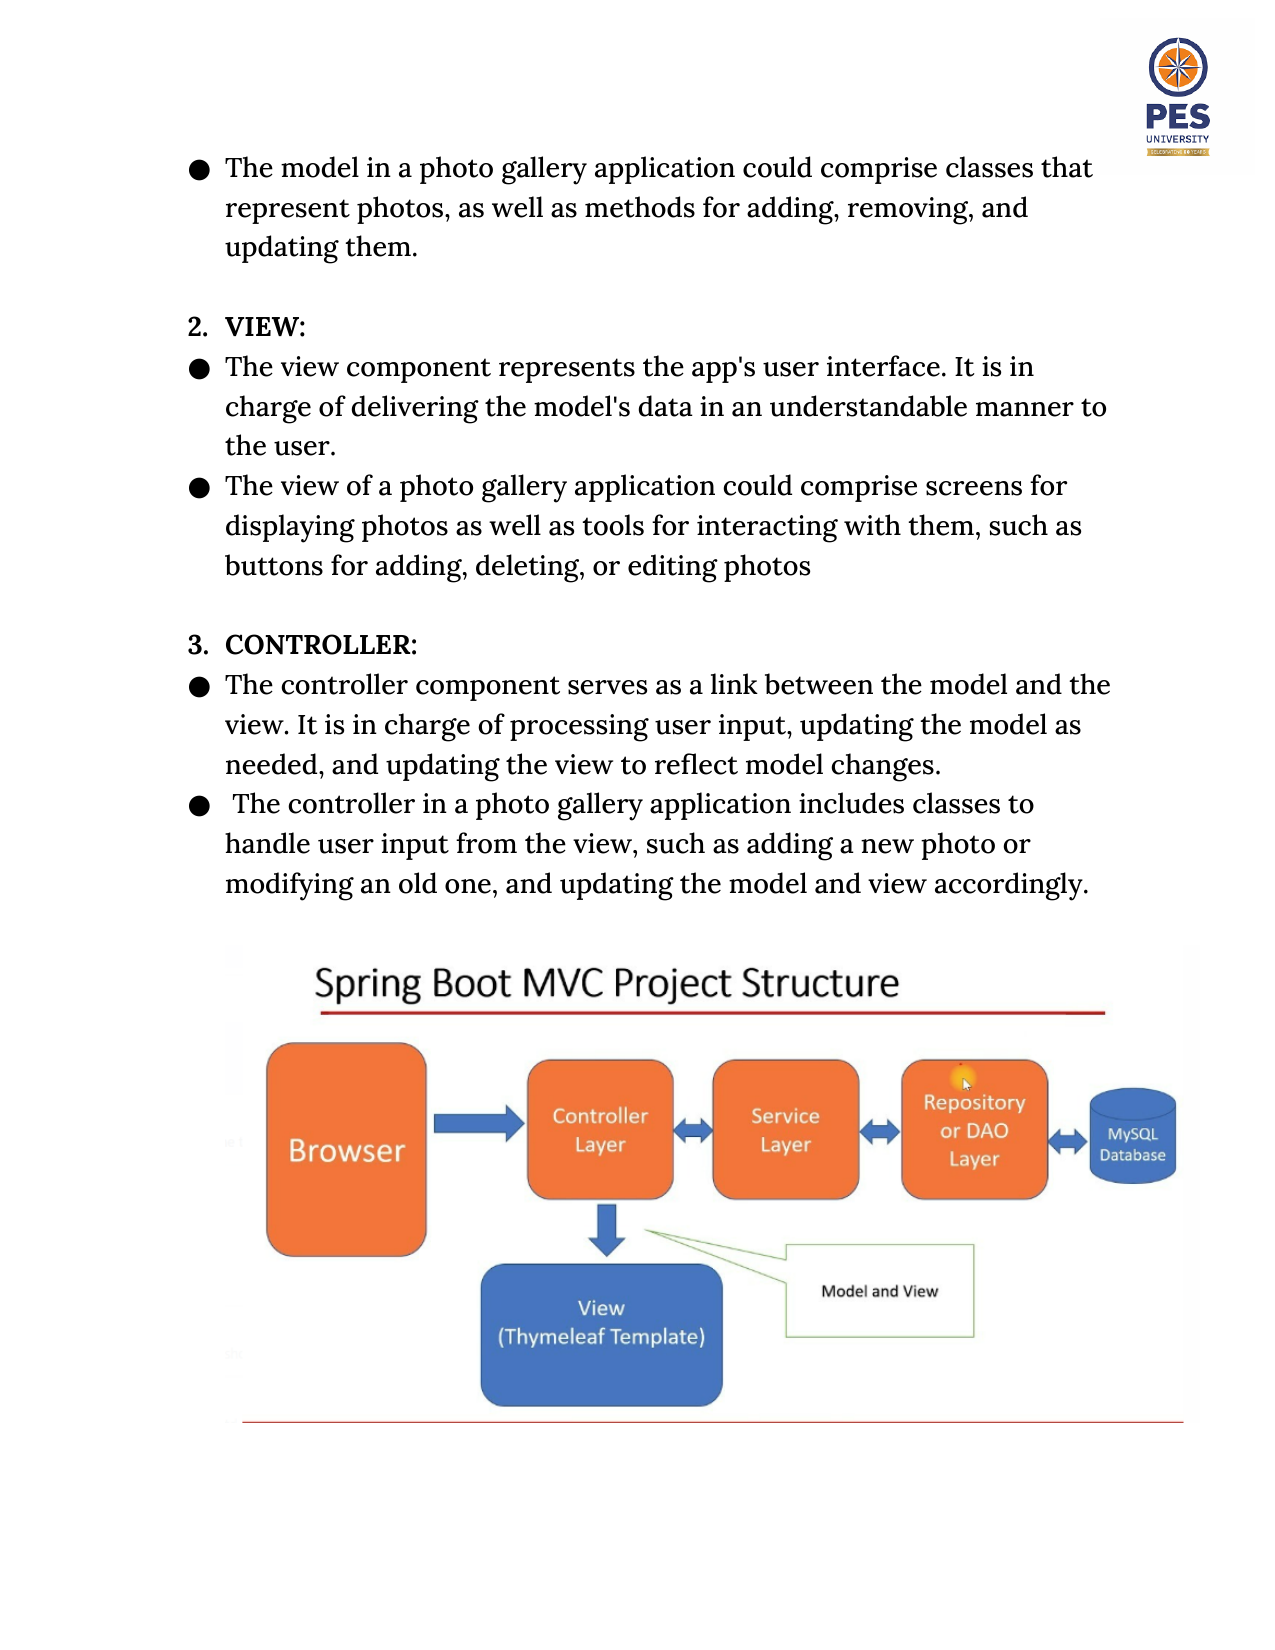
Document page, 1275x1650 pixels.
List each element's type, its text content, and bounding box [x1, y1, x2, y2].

list CONTROLLER: [187, 627, 1125, 662]
list The view of a photo gallery application could comprise screens for displaying photos as well as tools for interacting with them, such as buttons for adding, deleting, or editing photos [187, 468, 1125, 583]
list The model in a photo gallery application could comprise classes that represent photos, as well as methods for adding, removing, and updating them. [187, 150, 1125, 264]
picture [225, 945, 1200, 1423]
list The controller in a photo gallery application includes classes to handle user input from the view, such as adding a new photo or modifying an old one, and updating the model and view accordingly. [187, 787, 1125, 901]
list The controller component serves as a link between the model and the view. It is in charge of processing user input, updating the model as needed, and updating the view to reflect model changes. [187, 667, 1125, 782]
list VIEW: [187, 309, 1125, 344]
picture [1100, 18, 1256, 175]
list The view component represents the app's user interface. It is in charge of delivering the model's data in an understandable manner to the user. [187, 349, 1125, 463]
